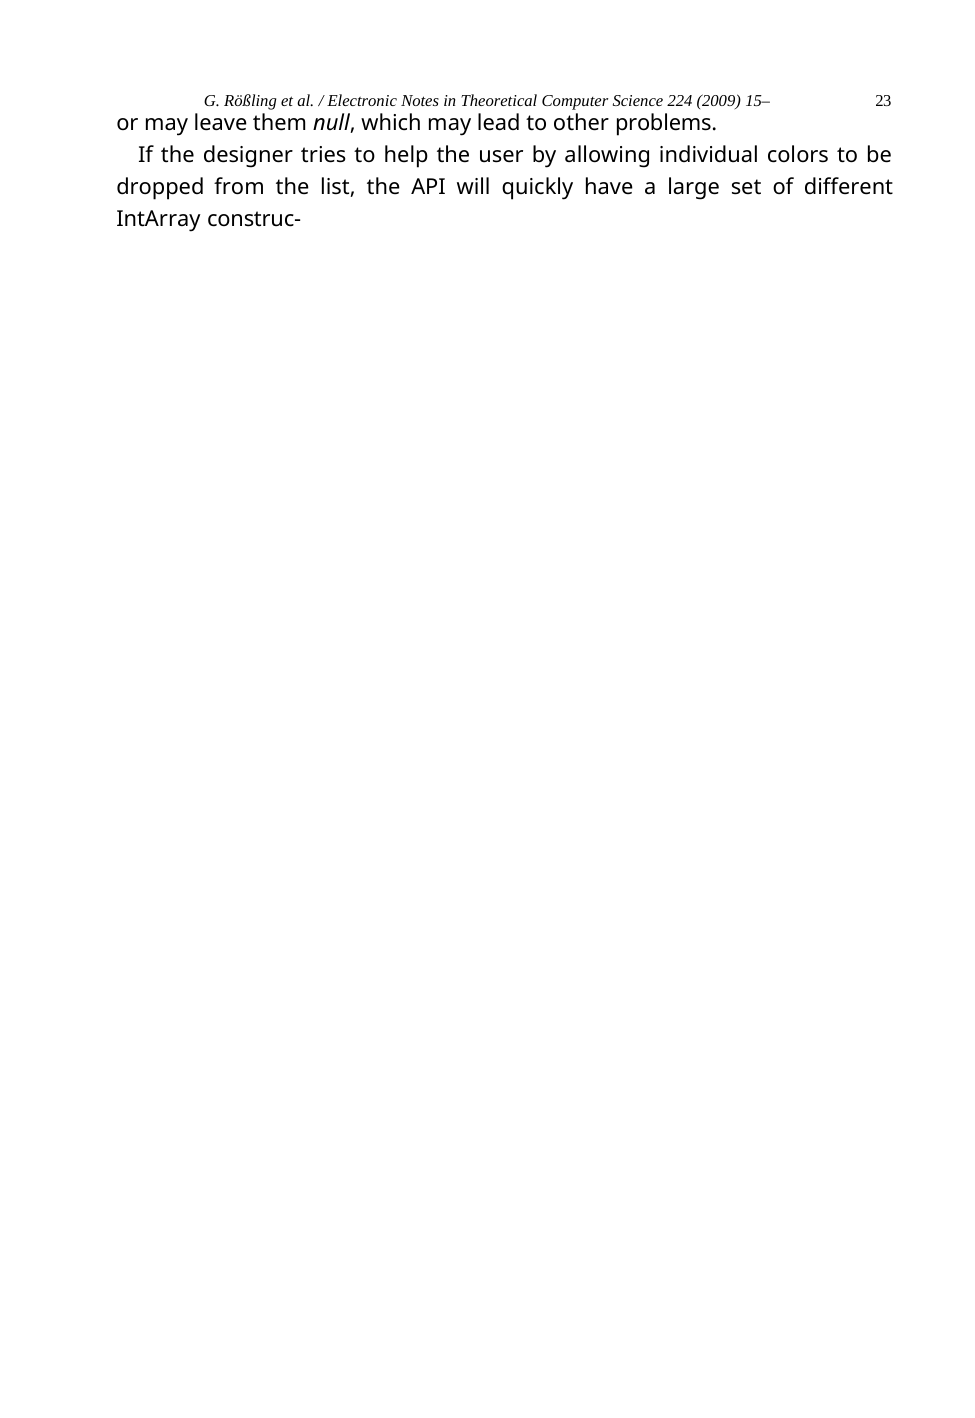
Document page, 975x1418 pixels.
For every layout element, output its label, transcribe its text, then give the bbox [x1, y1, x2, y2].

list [95, 108, 893, 136]
text If the designer tries to help the user by allowing individual colors to be dropped from the list, the API will quickly have a large set of different IntArray construc- [116, 139, 893, 233]
